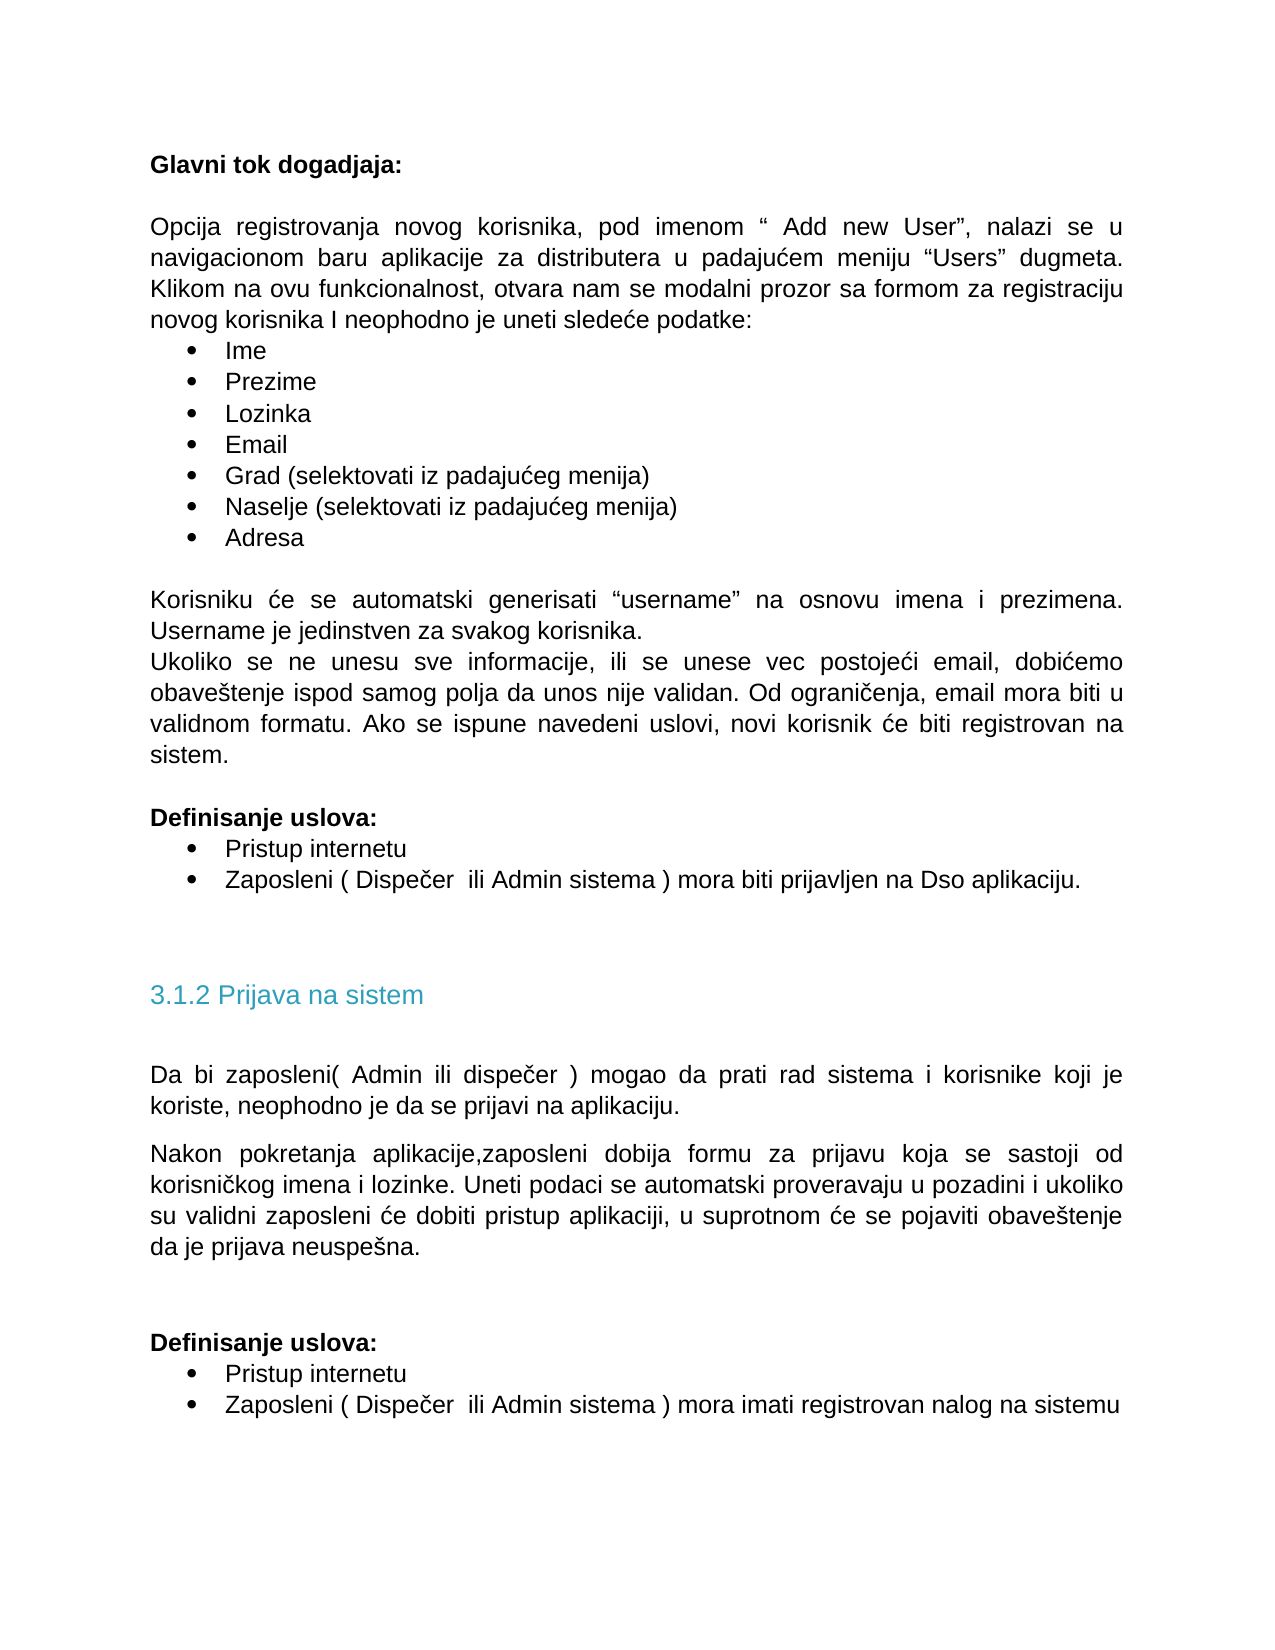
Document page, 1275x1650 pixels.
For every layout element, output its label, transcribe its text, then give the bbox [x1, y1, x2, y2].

list Ime [187, 336, 1125, 365]
list Pristup internetu [187, 834, 1125, 862]
list Grad (selektovati iz padajućeg menija) [187, 461, 1125, 490]
text Definisanje uslova: [150, 803, 1125, 831]
list Adresa [187, 523, 1125, 552]
list Email [187, 430, 1125, 458]
text Opcija registrovanja novog korisnika, pod imenom “ Add new User”, nalazi se u navigacionom baru aplikacije za distributera u padajućem meniju “Users” dugmeta. Klikom na ovu funkcionalnost, otvara nam se modalni prozor sa formom za registraciju novog korisnika I neophodno je uneti sledeće podatke: [150, 212, 1125, 334]
list Lozinka [187, 398, 1125, 427]
list Zaposleni ( Dispečer ili Admin sistema ) mora biti prijavljen na Dso aplikaciju. [187, 865, 1125, 894]
text Ukoliko se ne unesu sve informacije, ili se unese vec postojeći email, dobićemo obaveštenje ispod samog polja da unos nije validan. Od ograničenja, email mora biti u validnom formatu. Ako se ispune navedeni uslovi, novi korisnik će biti registrovan na sistem. [150, 647, 1125, 769]
text Nakon pokretanja aplikacije,zaposleni dobija formu za prijavu koja se sastoji od korisničkog imena i lozinke. Uneti podaci se automatski proveravaju u pozadini i ukoliko su validni zaposleni će dobiti pristup aplikaciji, u suprotnom će se pojaviti obaveštenje da je prijava neuspešna. [150, 1139, 1125, 1261]
text Glavni tok dogadjaja: [150, 150, 1125, 179]
text Definisanje uslova: [150, 1328, 1125, 1356]
text Da bi zaposleni( Admin ili dispečer ) mogao da prati rad sistema i korisnike koji je koriste, neophodno je da se prijavi na aplikaciju. [150, 1060, 1125, 1120]
list Prezime [187, 367, 1125, 396]
list Naselje (selektovati iz padajućeg menija) [187, 492, 1125, 521]
subtitle 3.1.2 Prijava na sistem [150, 979, 1125, 1010]
list Pristup internetu [187, 1359, 1125, 1387]
list Zaposleni ( Dispečer ili Admin sistema ) mora imati registrovan nalog na sistemu [187, 1390, 1125, 1419]
text Korisniku će se automatski generisati “username” na osnovu imena i prezimena. Username je jedinstven za svakog korisnika. [150, 585, 1125, 645]
